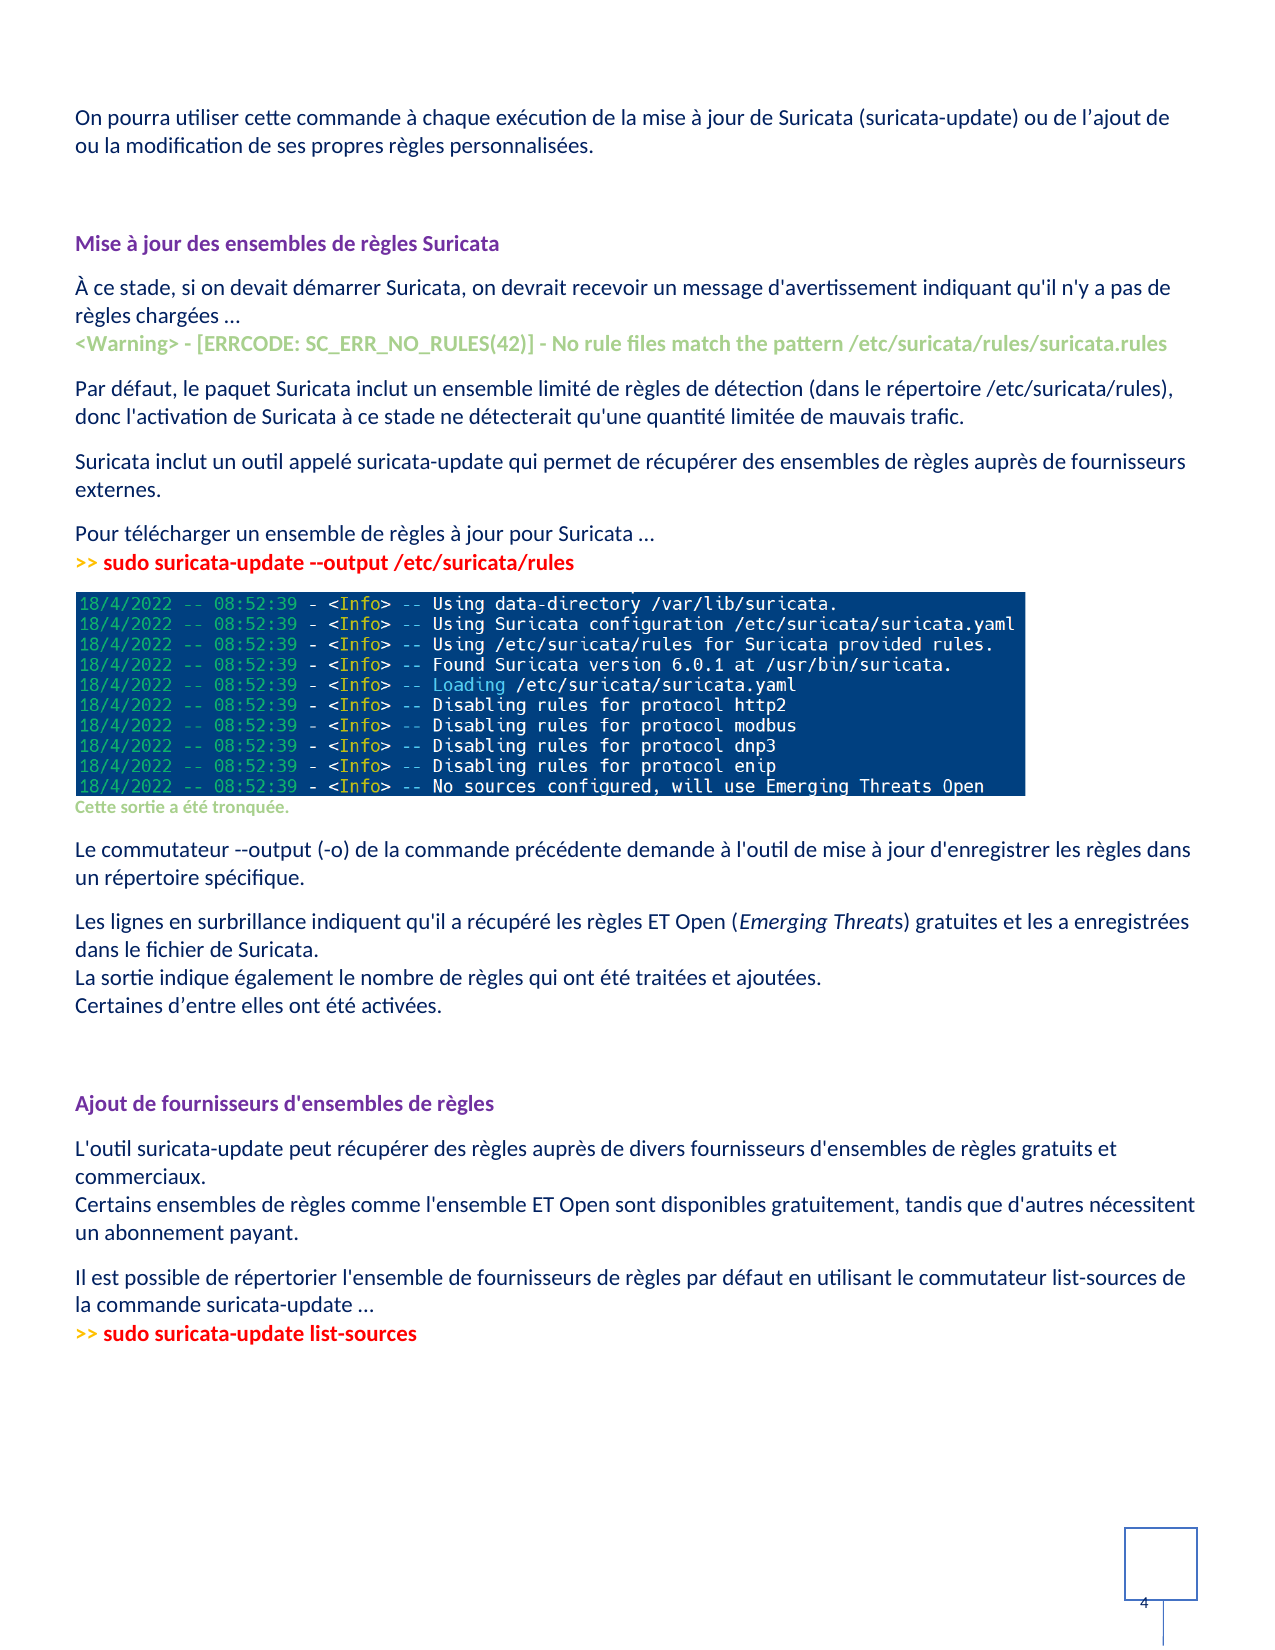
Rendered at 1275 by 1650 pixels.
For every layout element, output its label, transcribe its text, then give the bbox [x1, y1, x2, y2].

text Les lignes en surbrillance indiquent qu'il a récupéré les règles ET Open (Emerging Threats) gratuites et les a enregistrées dans le fichier de Suricata. La sortie indique également le nombre de règles qui ont été traitées et ajoutées. Certaines d’entre elles ont été activées. [75, 907, 1200, 1019]
text À ce stade, si on devait démarrer Suricata, on devrait recevoir un message d'avertissement indiquant qu'il n'y a pas de règles chargées … <Warning> - [ERRCODE: SC_ERR_NO_RULES(42)] - No rule files match the pattern /etc/suricata/rules/suricata.rules [75, 273, 1200, 357]
text L'outil suricata-update peut récupérer des règles auprès de divers fournisseurs d'ensembles de règles gratuits et commerciaux. Certains ensembles de règles comme l'ensemble ET Open sont disponibles gratuitement, tandis que d'autres nécessitent un abonnement payant. [75, 1134, 1200, 1246]
text On pourra utiliser cette commande à chaque exécution de la mise à jour de Suricata (suricata-update) ou de l’ajout de ou la modification de ses propres règles personnalisées. [75, 75, 1200, 159]
text Le commutateur --output (-o) de la commande précédente demande à l'outil de mise à jour d'enregistrer les règles dans un répertoire spécifique. [75, 835, 1200, 891]
text Par défaut, le paquet Suricata inclut un ensemble limité de règles de détection (dans le répertoire /etc/suricata/rules), donc l'activation de Suricata à ce stade ne détecterait qu'une quantité limitée de mauvais trafic. [75, 374, 1200, 430]
picture [75, 592, 1026, 796]
text Pour télécharger un ensemble de règles à jour pour Suricata … >> sudo suricata-update --output /etc/suricata/rules [75, 519, 1200, 576]
text Suricata inclut un outil appelé suricata-update qui permet de récupérer des ensembles de règles auprès de fournisseurs externes. [75, 447, 1200, 503]
text Il est possible de répertorier l'ensemble de fournisseurs de règles par défaut en utilisant le commutateur list-sources de la commande suricata-update … >> sudo suricata-update list-sources [75, 1263, 1200, 1347]
subtitle Mise à jour des ensembles de règles Suricata [75, 229, 1200, 257]
subtitle Ajout de fournisseurs d'ensembles de règles [75, 1089, 1200, 1117]
